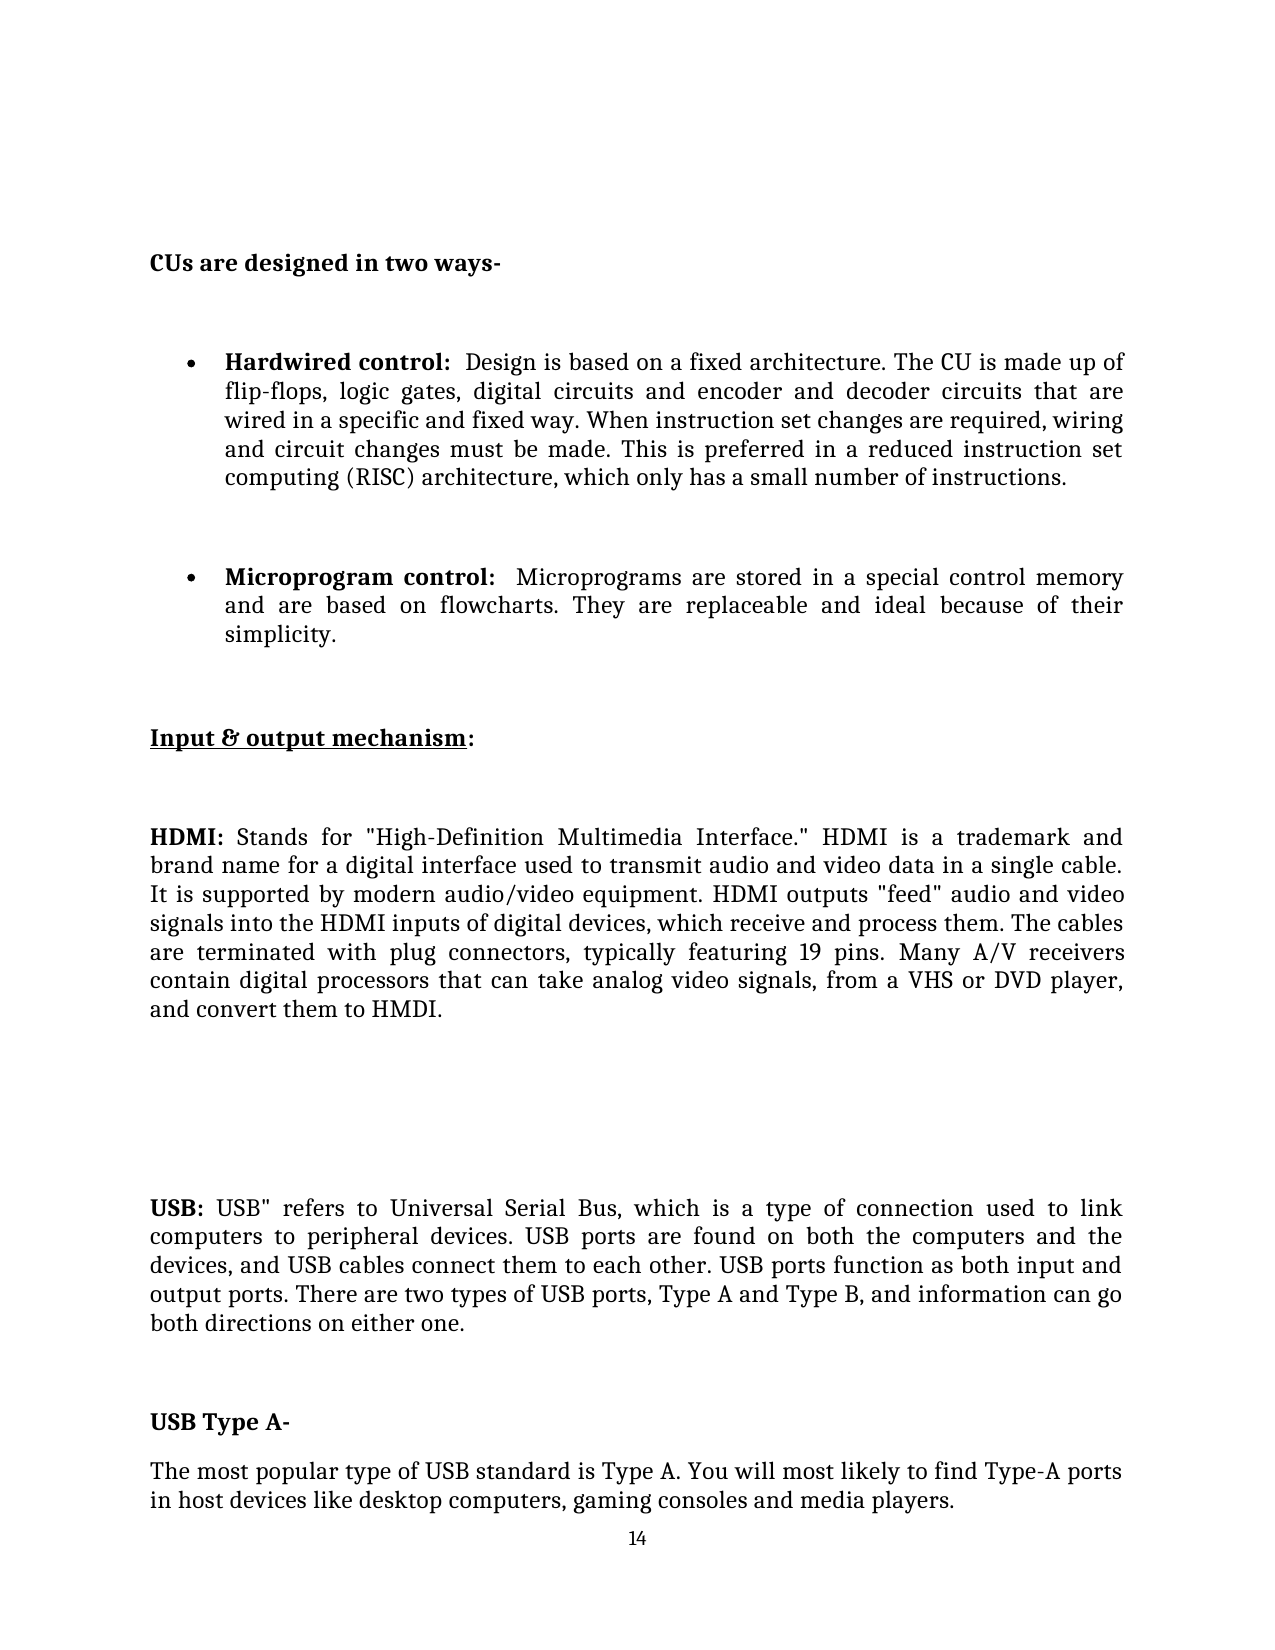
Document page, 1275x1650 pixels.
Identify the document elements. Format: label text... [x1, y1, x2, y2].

text Input & output mechanism: [150, 723, 1125, 752]
text CUs are designed in two ways- [150, 249, 1125, 278]
list Hardwired control: Design is based on a fixed architecture. The CU is made up of flip-flops, logic gates, digital circuits and encoder and decoder circuits that are wired in a specific and fixed way. When instruction set changes are required, wiring and circuit changes must be made. This is preferred in a reduced instruction set computing (RISC) architecture, which only has a small number of instructions. [187, 348, 1125, 492]
text The most popular type of USB standard is Type A. You will most likely to find Type-A ports in host devices like desktop computers, gaming consoles and media players. [150, 1457, 1125, 1515]
text USB: USB" refers to Universal Serial Bus, which is a type of connection used to link computers to peripheral devices. USB ports are found on both the computers and the devices, and USB cables connect them to each other. USB ports function as both input and output ports. There are two types of USB ports, Type A and Type B, and information can go both directions on either one. [150, 1193, 1125, 1337]
text USB Type A- [150, 1408, 1125, 1436]
text HDMI: Stands for "High-Definition Multimedia Interface." HDMI is a trademark and brand name for a digital interface used to transmit audio and video data in a single cable. It is supported by modern audio/video equipment. HDMI outputs "feed" audio and video signals into the HDMI inputs of digital devices, which receive and process them. The cables are terminated with plug connectors, typically featuring 19 pins. Many A/V receivers contain digital processors that can take analog video signals, from a VHS or DVD player, and convert them to HMDI. [150, 823, 1125, 1024]
list Microprogram control: Microprograms are stored in a special control memory and are based on flowcharts. They are replaceable and ideal because of their simplicity. [187, 562, 1125, 649]
